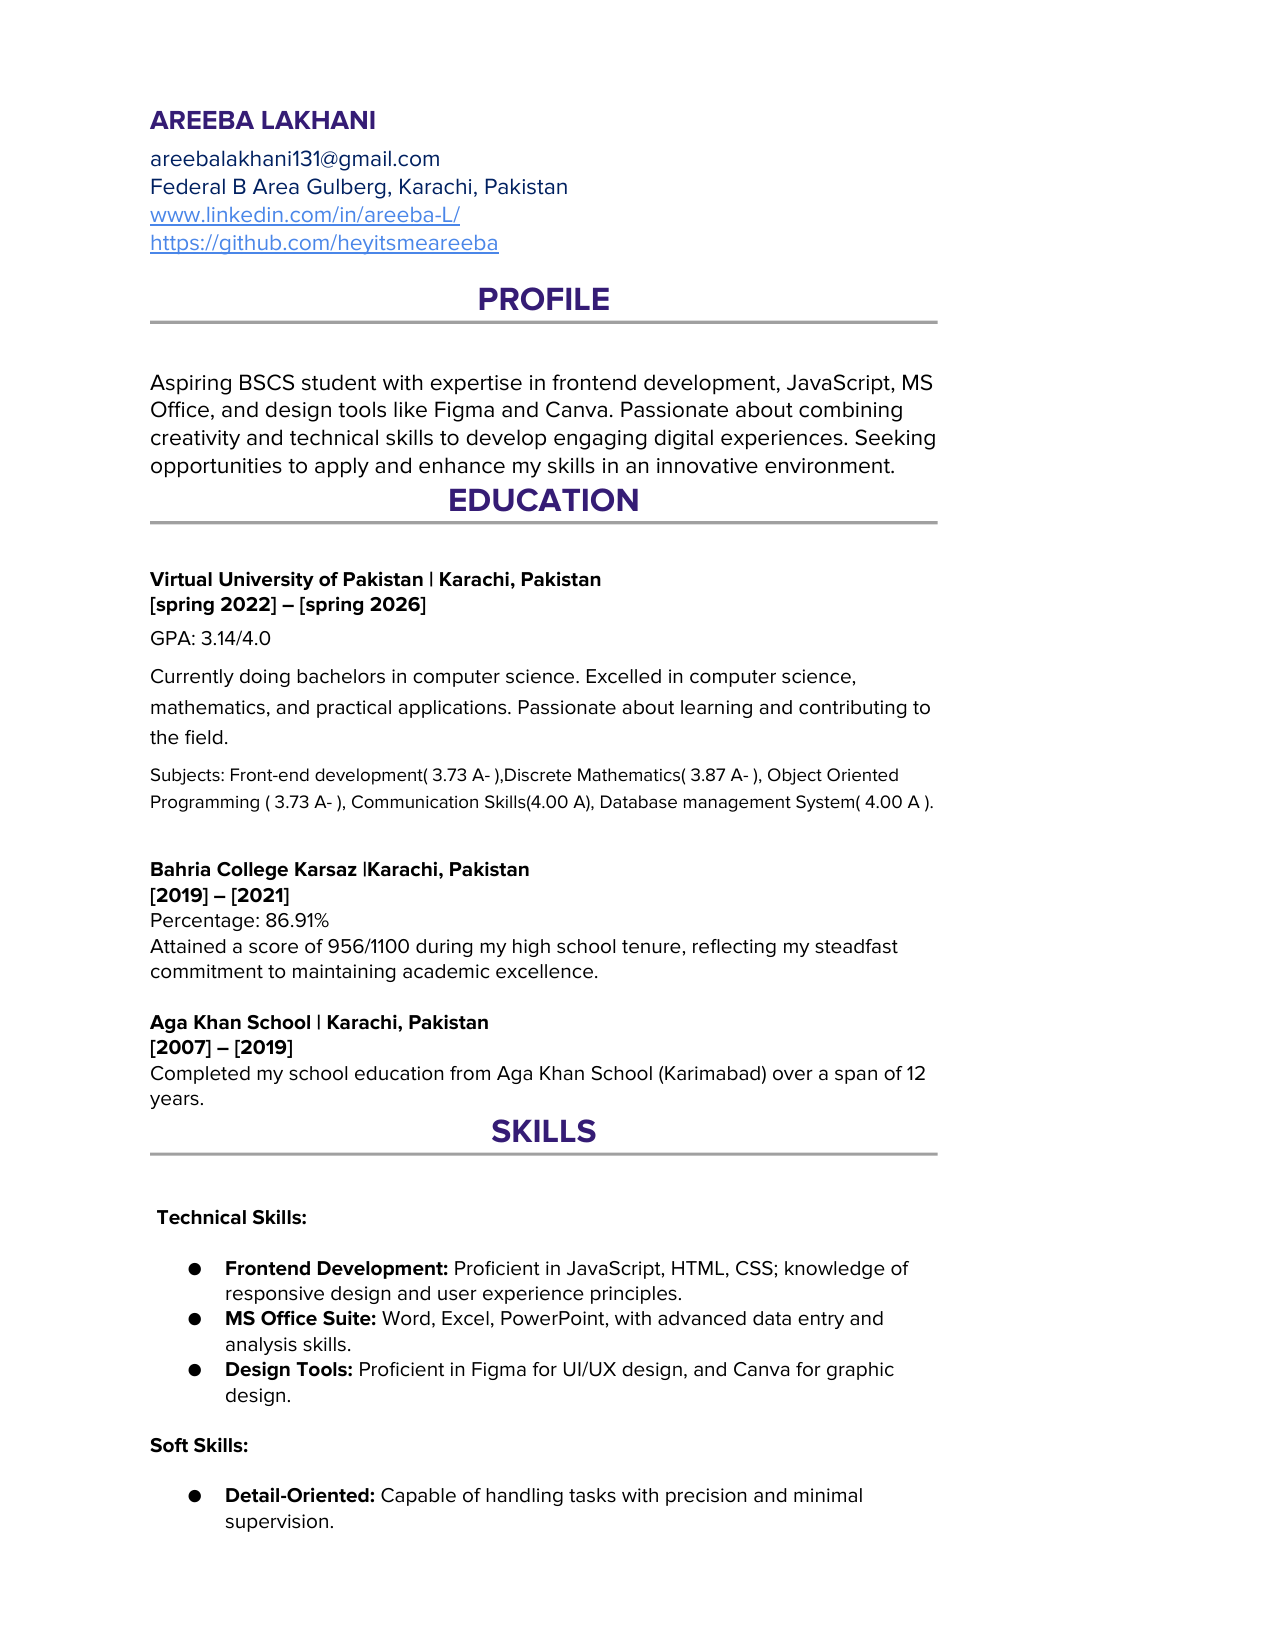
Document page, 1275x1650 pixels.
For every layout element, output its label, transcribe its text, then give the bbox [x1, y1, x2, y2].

list Design Tools: Proficient in Figma for UI/UX design, and Canva for graphic design. [187, 1357, 937, 1408]
text [2019] – [2021] [150, 883, 937, 908]
text EDUCATION [150, 481, 937, 521]
text Federal B Area Gulberg, Karachi, Pakistan www.linkedin.com/in/areeba-L/ [150, 173, 937, 229]
text Technical Skills: [150, 1205, 937, 1231]
text Virtual University of Pakistan | Karachi, Pakistan [150, 567, 937, 592]
text GPA: 3.14/4.0 [150, 626, 937, 651]
list MS Office Suite: Word, Excel, PowerPoint, with advanced data entry and analysis skills. [187, 1307, 937, 1357]
text Aspiring BSCS student with expertise in frontend development, JavaScript, MS Office, and design tools like Figma and Canva. Passionate about combining creativity and technical skills to develop engaging digital experiences. Seeking opportunities to apply and enhance my skills in an innovative environment. [150, 369, 937, 481]
text Subjects: Front-end development( 3.73 A- ),Discrete Mathematics( 3.87 A- ), Object Oriented Programming ( 3.73 A- ), Communication Skills(4.00 A), Database management System( 4.00 A ). [150, 764, 937, 814]
subtitle AREEBA LAKHANI [150, 104, 937, 137]
text Currently doing bachelors in computer science. Excelled in computer science, mathematics, and practical applications. Passionate about learning and contributing to the field. [150, 665, 937, 751]
text SKILLS [150, 1112, 937, 1152]
text [spring 2022] – [spring 2026] [150, 592, 937, 618]
text Percentage: 86.91% [150, 908, 937, 934]
text Bahria College Karsaz |Karachi, Pakistan [150, 858, 937, 883]
text PROFILE [150, 280, 937, 320]
text areebalakhani131@gmail.com [150, 146, 937, 173]
text [2007] – [2019] [150, 1036, 937, 1061]
text Aga Khan School | Karachi, Pakistan [150, 1010, 937, 1036]
text Attained a score of 956/1100 during my high school tenure, reflecting my steadfast commitment to maintaining academic excellence. [150, 934, 937, 985]
text https://github.com/heyitsmeareeba [150, 229, 937, 257]
text Completed my school education from Aga Khan School (Karimabad) over a span of 12 years. [150, 1061, 937, 1112]
list Frontend Development: Proficient in JavaScript, HTML, CSS; knowledge of responsive design and user experience principles. [187, 1256, 937, 1307]
list Detail-Oriented: Capable of handling tasks with precision and minimal supervision. [187, 1484, 937, 1534]
text Soft Skills: [150, 1433, 937, 1459]
